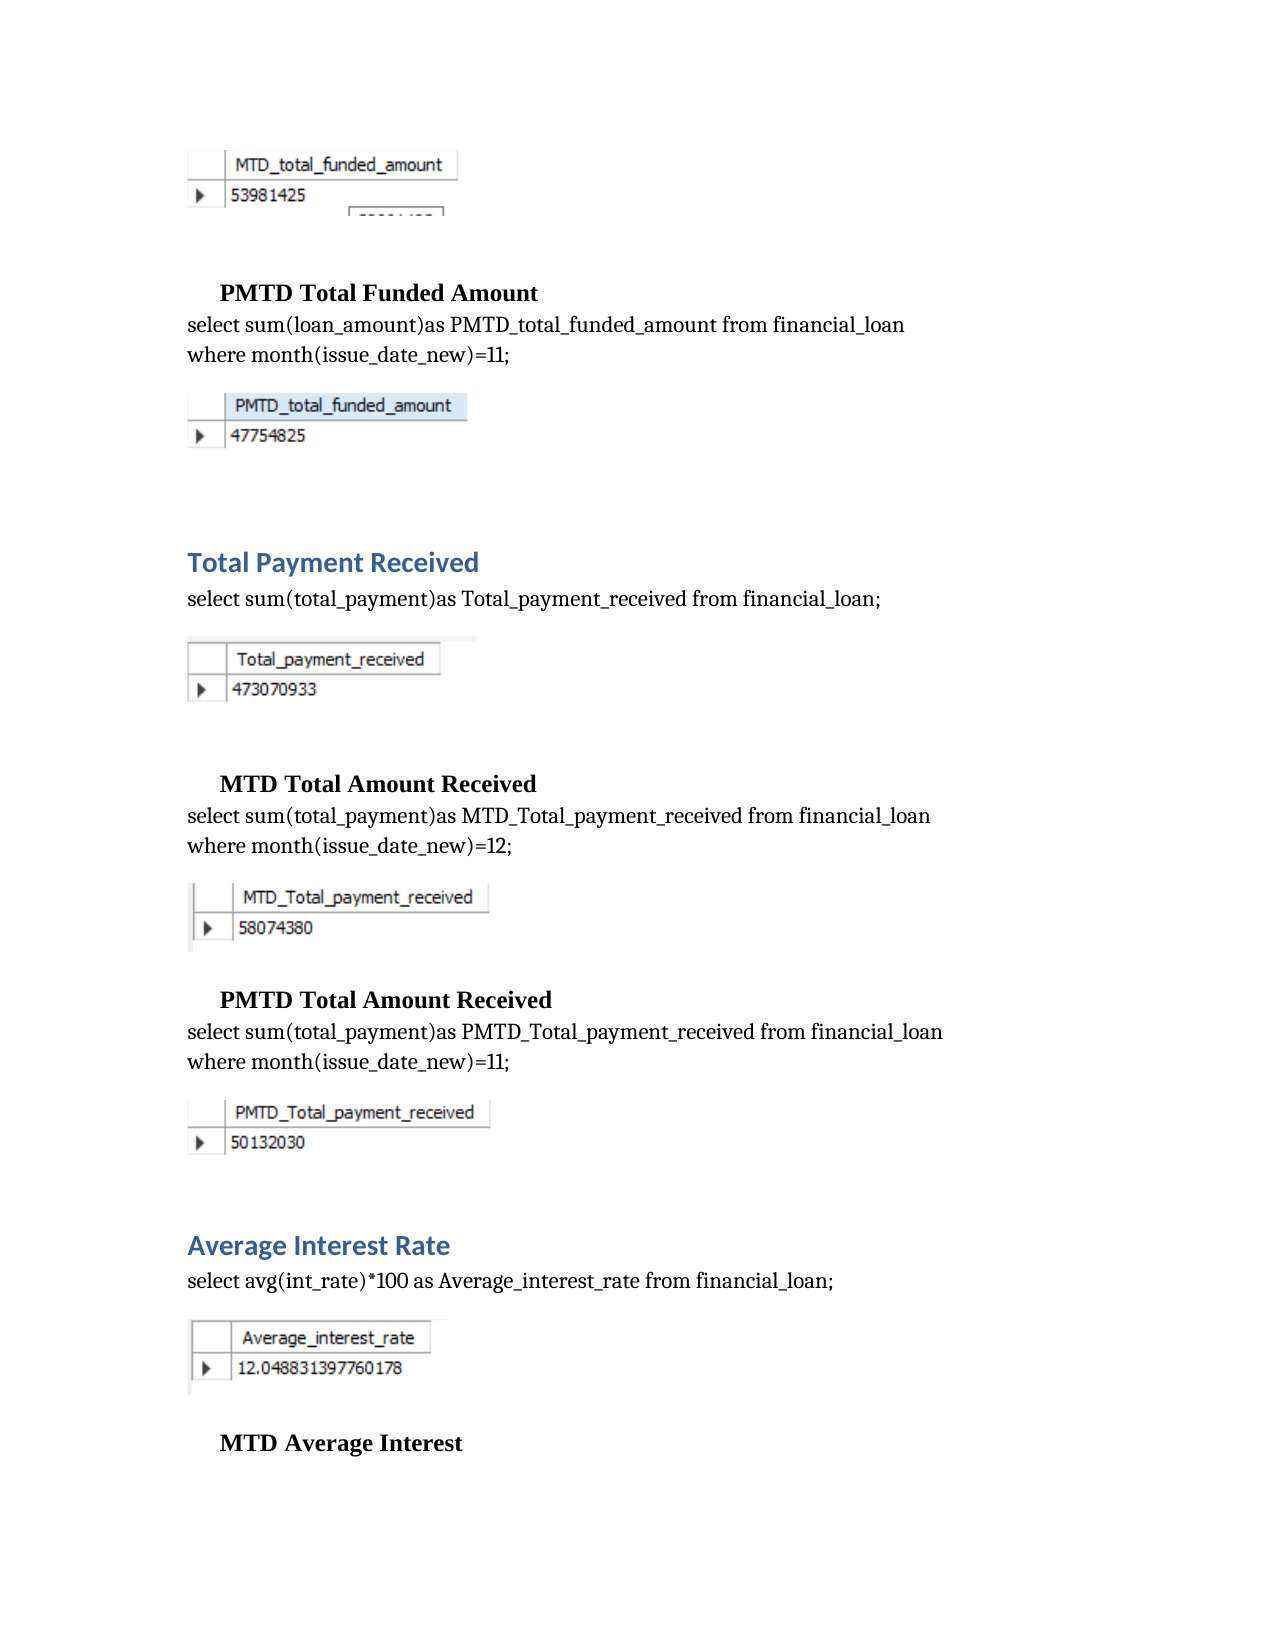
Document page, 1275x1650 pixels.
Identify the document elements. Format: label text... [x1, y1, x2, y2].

picture [187, 636, 477, 735]
picture [187, 1319, 447, 1395]
text select avg(int_rate)*100 as Average_interest_rate from financial_loan; [187, 1268, 1087, 1295]
text  MTD Total Amount Received [187, 769, 1087, 798]
text select sum(loan_amount)as PMTD_total_funded_amount from financial_loan where month(issue_date_new)=11; [187, 312, 1087, 369]
picture [187, 393, 491, 461]
text  PMTD Total Amount Received [187, 956, 1087, 1014]
picture [187, 883, 513, 952]
picture [187, 1100, 519, 1174]
subtitle Average Interest Rate [187, 1227, 1087, 1263]
text select sum(total_payment)as MTD_Total_payment_received from financial_loan where month(issue_date_new)=12; [187, 803, 1087, 859]
text  MTD Average Interest [187, 1399, 1087, 1457]
text select sum(total_payment)as PMTD_Total_payment_received from financial_loan where month(issue_date_new)=11; [187, 1019, 1087, 1075]
picture [187, 150, 471, 216]
text  PMTD Total Funded Amount [187, 249, 1087, 307]
subtitle Total Payment Received [187, 544, 1087, 580]
text select sum(total_payment)as Total_payment_received from financial_loan; [187, 586, 1087, 612]
